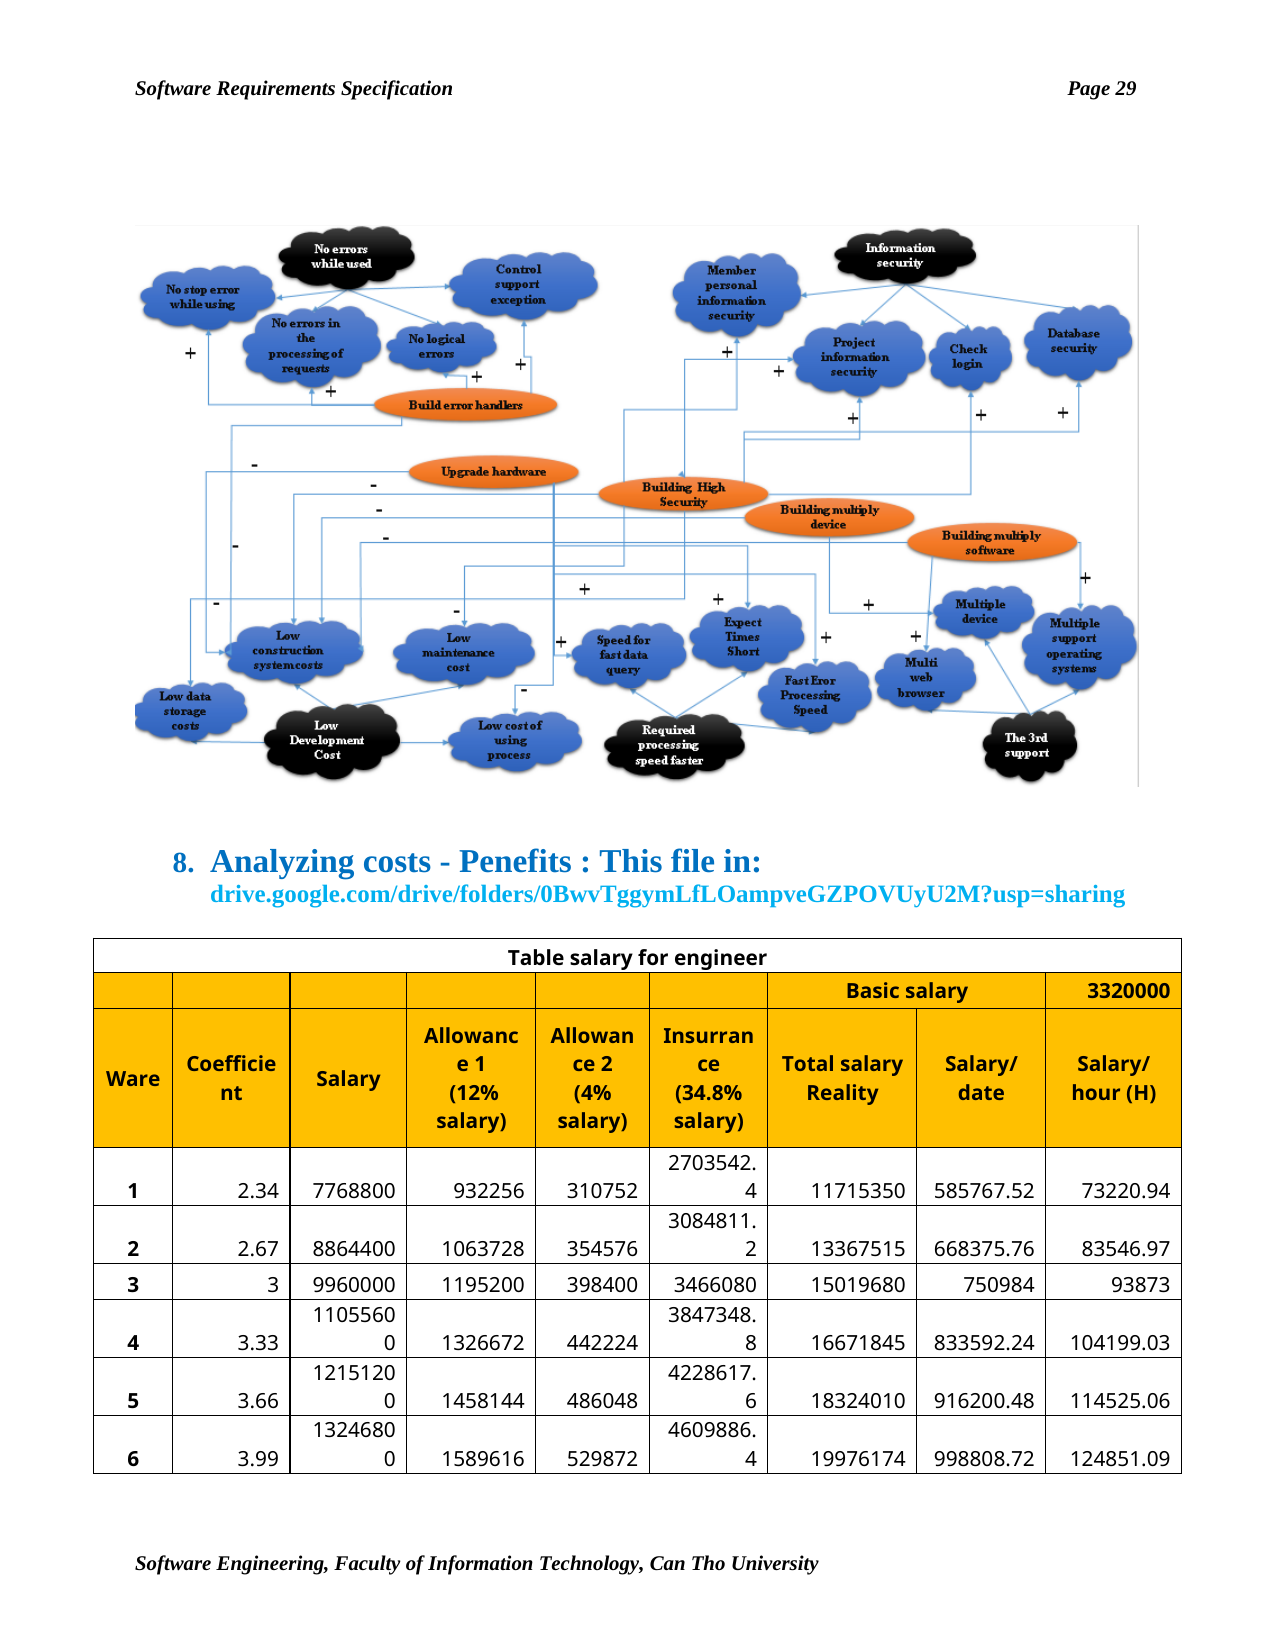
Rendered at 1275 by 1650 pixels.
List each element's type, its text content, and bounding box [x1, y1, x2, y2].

picture [135, 225, 1140, 787]
table_cell 93873 [1046, 1264, 1181, 1299]
table_cell [94, 973, 172, 1008]
table_cell 11055600 [291, 1300, 406, 1357]
table_cell 1195200 [407, 1264, 535, 1299]
table_cell 3084811.2 [650, 1206, 767, 1263]
table_cell [650, 973, 767, 1008]
table_cell 16671845 [768, 1300, 916, 1357]
table_cell 442224 [536, 1300, 649, 1357]
table_cell 7768800 [291, 1148, 406, 1205]
table_cell 15019680 [768, 1264, 916, 1299]
table_cell 585767.52 [917, 1148, 1045, 1205]
table_cell 1458144 [407, 1358, 535, 1414]
table_cell [291, 973, 406, 1008]
table_cell Coefficient [173, 1009, 289, 1147]
table_cell 12151200 [291, 1358, 406, 1414]
table_cell [173, 973, 289, 1008]
table_cell 4609886.4 [650, 1416, 767, 1472]
table_cell Salary [291, 1009, 406, 1147]
subtitle Analyzing costs - Penefits : This file in: drive.google.com/drive/folders/0BwvTggymLfLOampveGZPOVUyU2M?usp=sharing [172, 841, 1140, 908]
table_cell 19976174 [768, 1416, 916, 1472]
table_cell 13246800 [291, 1416, 406, 1472]
table_cell Salary/hour (H) [1046, 1009, 1181, 1147]
table_cell 398400 [536, 1264, 649, 1299]
table_cell 354576 [536, 1206, 649, 1263]
table_cell 2.67 [173, 1206, 289, 1263]
table_cell 3.66 [173, 1358, 289, 1414]
table_cell 114525.06 [1046, 1358, 1181, 1414]
table_cell Ware [94, 1009, 172, 1147]
table_cell 4228617.6 [650, 1358, 767, 1414]
table_cell [407, 973, 535, 1008]
table_cell 486048 [536, 1358, 649, 1414]
table_cell 83546.97 [1046, 1206, 1181, 1263]
table_cell 3 [173, 1264, 289, 1299]
table_cell Insurrance (34.8% salary) [650, 1009, 767, 1147]
table_cell 6 [94, 1416, 172, 1472]
table_cell 2.34 [173, 1148, 289, 1205]
table_cell 932256 [407, 1148, 535, 1205]
table_cell 2 [94, 1206, 172, 1263]
table_cell Allowance 1 (12% salary) [407, 1009, 535, 1147]
table_cell 104199.03 [1046, 1300, 1181, 1357]
table_cell Allowance 2 (4% salary) [536, 1009, 649, 1147]
table_cell 1 [94, 1148, 172, 1205]
table_cell 833592.24 [917, 1300, 1045, 1357]
table_cell 124851.09 [1046, 1416, 1181, 1472]
table_cell 9960000 [291, 1264, 406, 1299]
table_cell 310752 [536, 1148, 649, 1205]
table_cell Basic salary [768, 973, 1045, 1008]
table_cell 3.99 [173, 1416, 289, 1472]
table_cell 5 [94, 1358, 172, 1414]
table_cell 3320000 [1046, 973, 1181, 1008]
table_cell Total salary Reality [768, 1009, 916, 1147]
table_cell 18324010 [768, 1358, 916, 1414]
table_cell 1063728 [407, 1206, 535, 1263]
table_cell 8864400 [291, 1206, 406, 1263]
table_cell 13367515 [768, 1206, 916, 1263]
table_cell 750984 [917, 1264, 1045, 1299]
table_cell 3 [94, 1264, 172, 1299]
table_cell 1589616 [407, 1416, 535, 1472]
table_cell 73220.94 [1046, 1148, 1181, 1205]
table_cell 668375.76 [917, 1206, 1045, 1263]
table_cell 916200.48 [917, 1358, 1045, 1414]
table_cell Salary/date [917, 1009, 1045, 1147]
table_cell [536, 973, 649, 1008]
table_cell 3466080 [650, 1264, 767, 1299]
table_cell 3.33 [173, 1300, 289, 1357]
table_header Table salary for engineer [94, 939, 1181, 972]
table_cell 4 [94, 1300, 172, 1357]
table_cell 3847348.8 [650, 1300, 767, 1357]
table_cell 529872 [536, 1416, 649, 1472]
table_cell 11715350 [768, 1148, 916, 1205]
table_cell 998808.72 [917, 1416, 1045, 1472]
table_cell 1326672 [407, 1300, 535, 1357]
table_cell 2703542.4 [650, 1148, 767, 1205]
